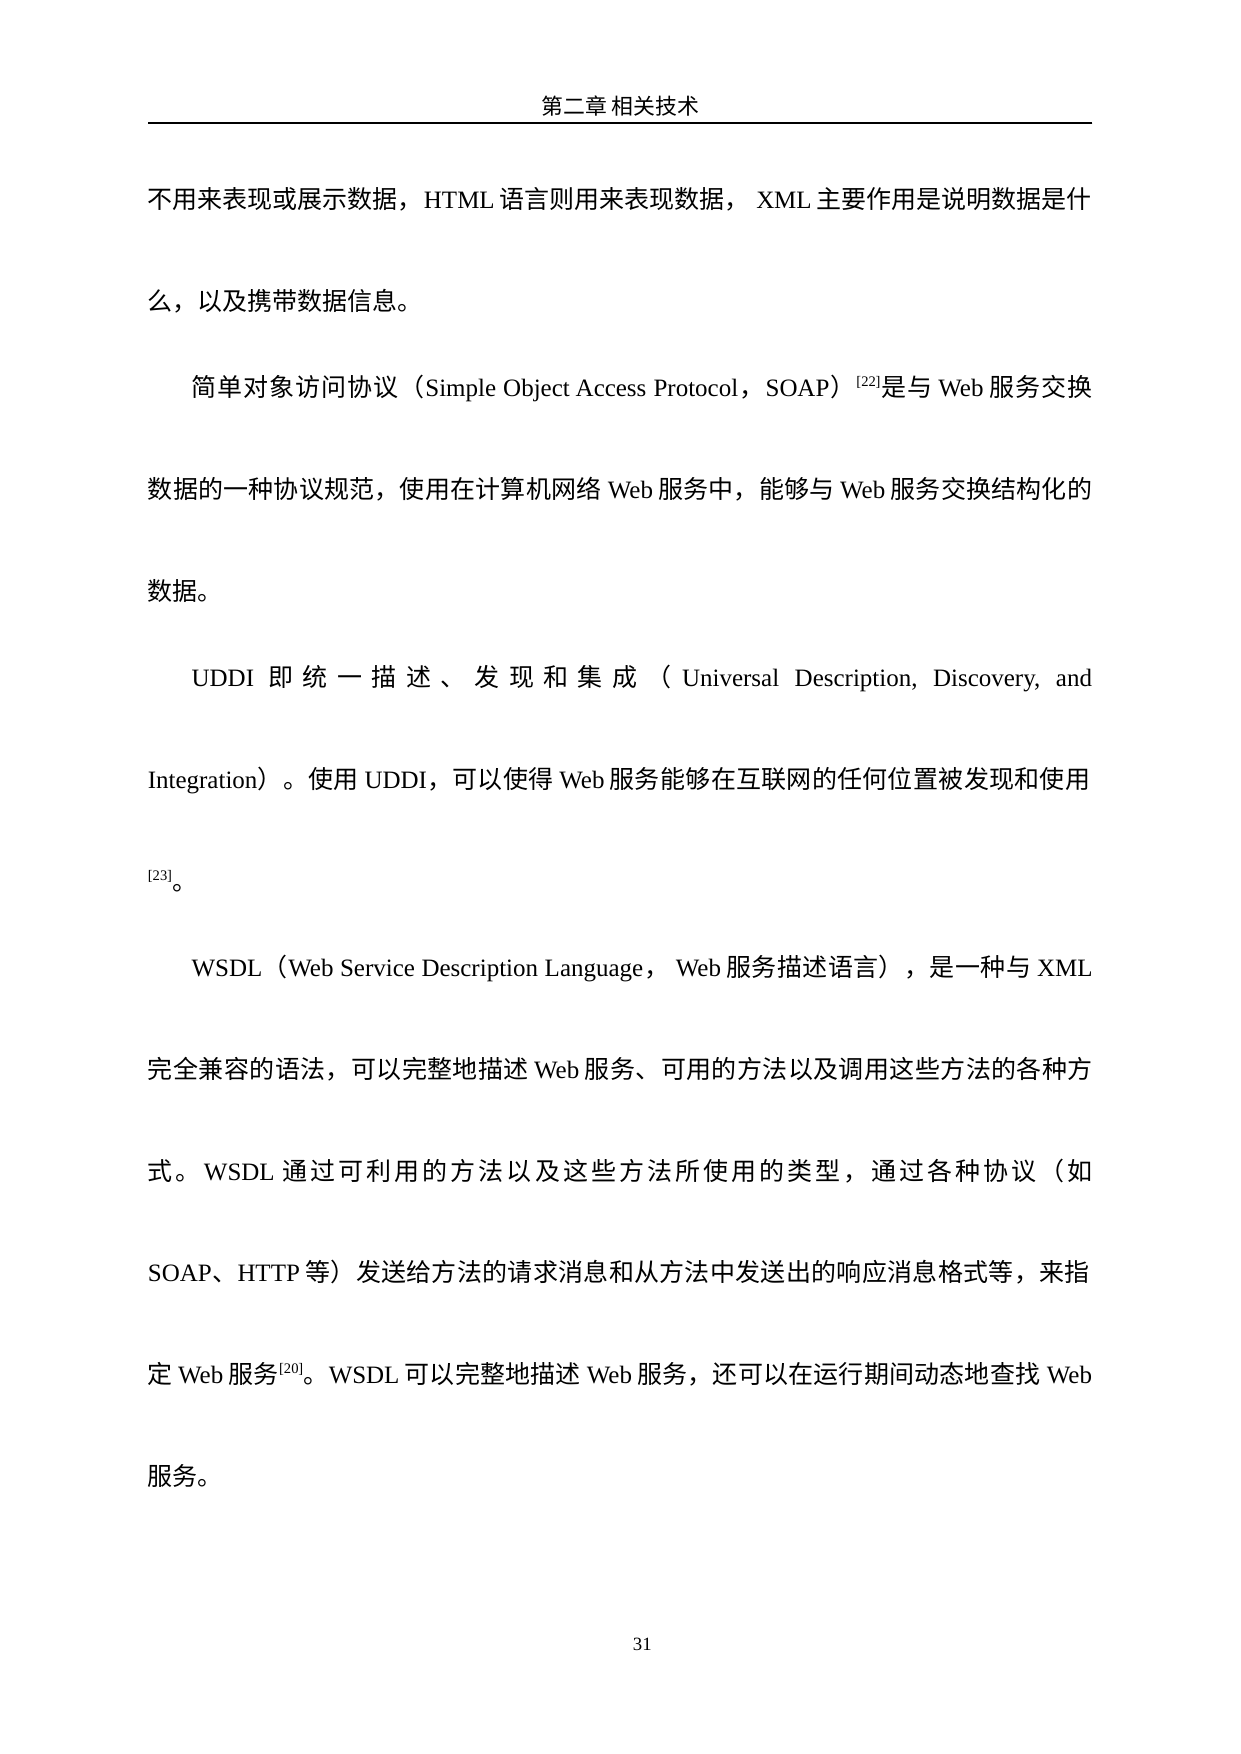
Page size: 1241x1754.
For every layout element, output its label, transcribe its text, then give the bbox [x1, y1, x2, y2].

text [148, 164, 1092, 334]
